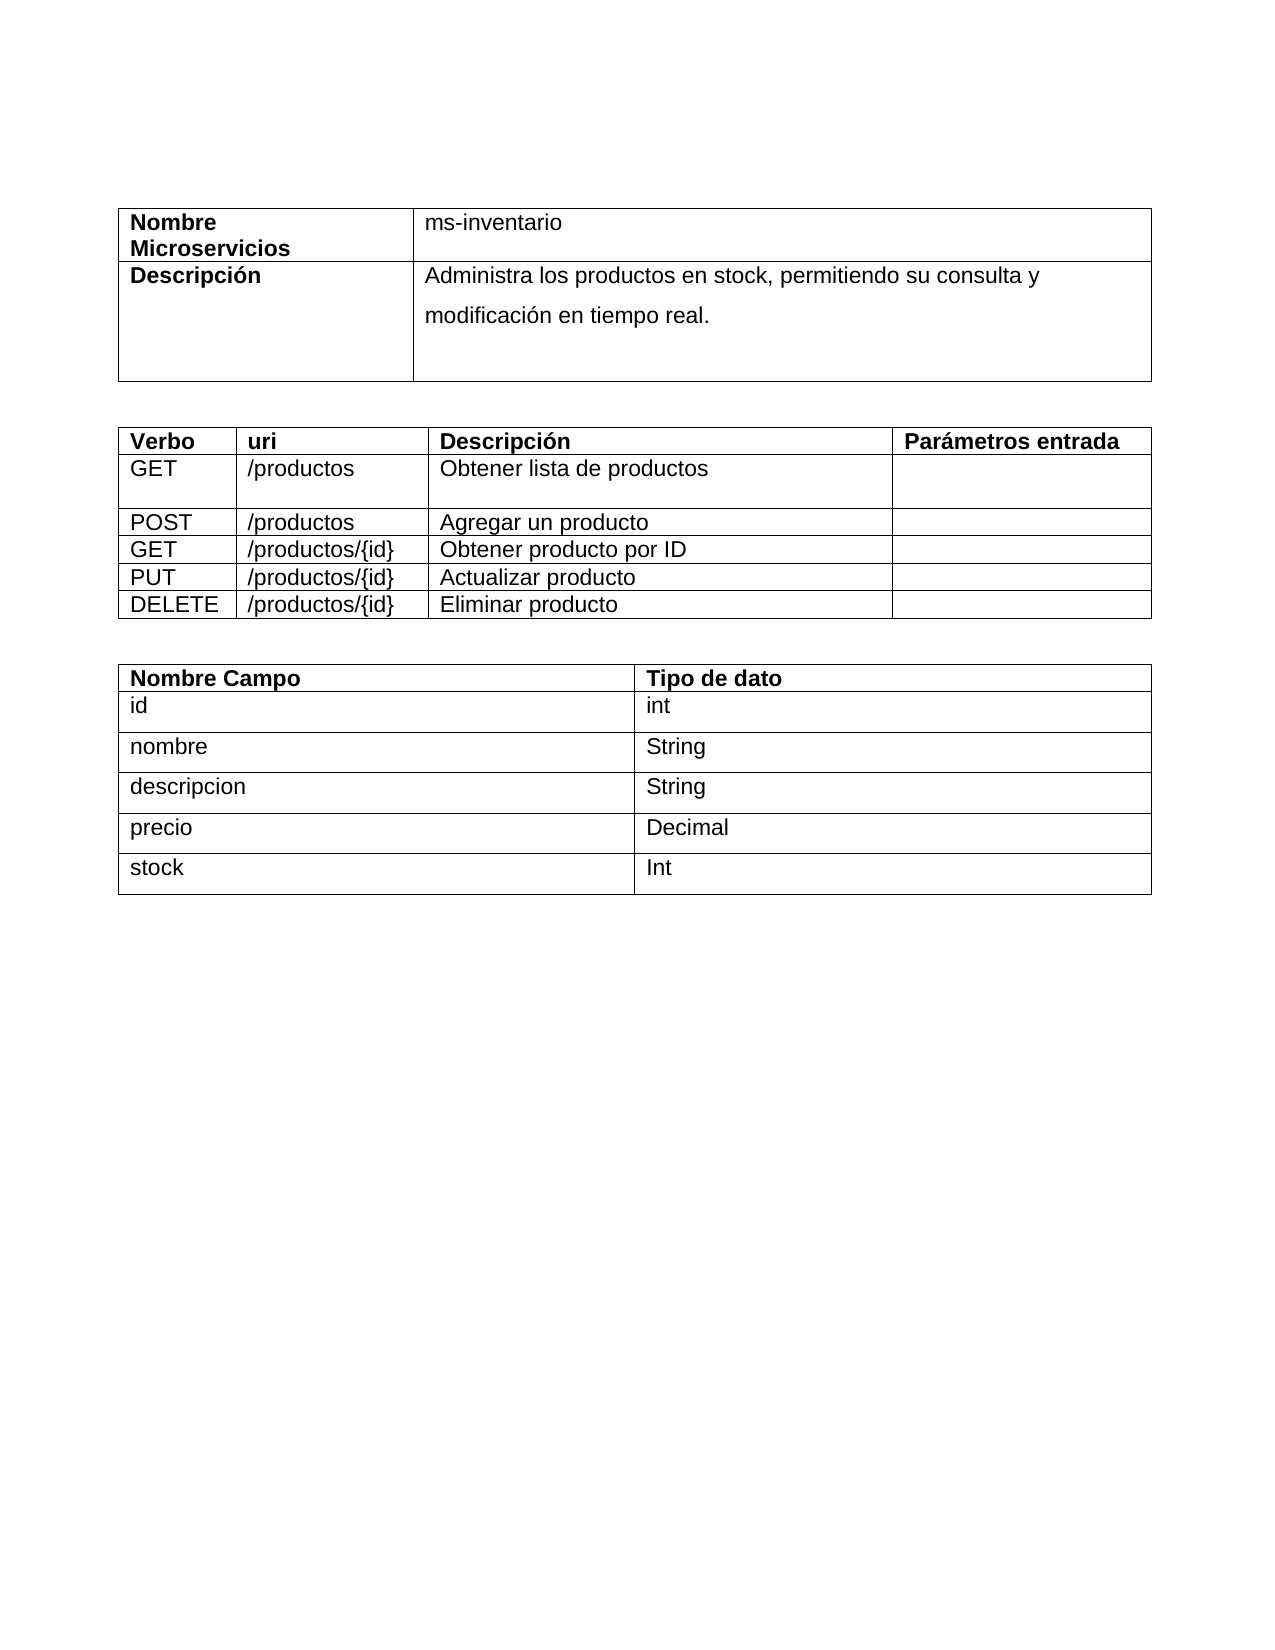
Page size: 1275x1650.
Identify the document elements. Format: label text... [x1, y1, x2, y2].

table_cell precio [119, 814, 634, 853]
table_cell nombre [119, 733, 634, 772]
table_cell Decimal [635, 814, 1151, 853]
table_cell /productos [237, 455, 428, 508]
table_header Descripción [429, 428, 892, 454]
table_cell /productos/{id} [237, 536, 428, 563]
table_cell Administra los productos en stock, permitiendo su consulta y modificación en tiempo real. [414, 262, 1151, 381]
table_cell /productos/{id} [237, 564, 428, 590]
table_header Verbo [119, 428, 236, 454]
table_cell [893, 564, 1151, 590]
table_cell DELETE [119, 591, 236, 618]
table_header Nombre Campo [119, 665, 634, 691]
table_cell Obtener lista de productos [429, 455, 892, 508]
table_cell PUT [119, 564, 236, 590]
table_cell String [635, 733, 1151, 772]
table_cell GET [119, 455, 236, 508]
table_cell POST [119, 509, 236, 535]
table_cell descripcion [119, 773, 634, 813]
table_cell String [635, 773, 1151, 813]
table_header Nombre Microservicios [119, 209, 413, 261]
table_cell /productos/{id} [237, 591, 428, 618]
table_cell /productos [237, 509, 428, 535]
table_cell int [635, 692, 1151, 732]
table_cell [893, 591, 1151, 618]
table_header Tipo de dato [635, 665, 1151, 691]
table_cell Int [635, 854, 1151, 894]
table_cell id [119, 692, 634, 732]
table_header uri [237, 428, 428, 454]
table_cell Agregar un producto [429, 509, 892, 535]
table_header ms-inventario [414, 209, 1151, 261]
table_cell Actualizar producto [429, 564, 892, 590]
table_cell GET [119, 536, 236, 563]
table_header Parámetros entrada [893, 428, 1151, 454]
table_cell [893, 509, 1151, 535]
table_cell [893, 536, 1151, 563]
table_cell Eliminar producto [429, 591, 892, 618]
table_cell Obtener producto por ID [429, 536, 892, 563]
table_cell stock [119, 854, 634, 894]
table_cell [893, 455, 1151, 508]
table_cell Descripción [119, 262, 413, 381]
